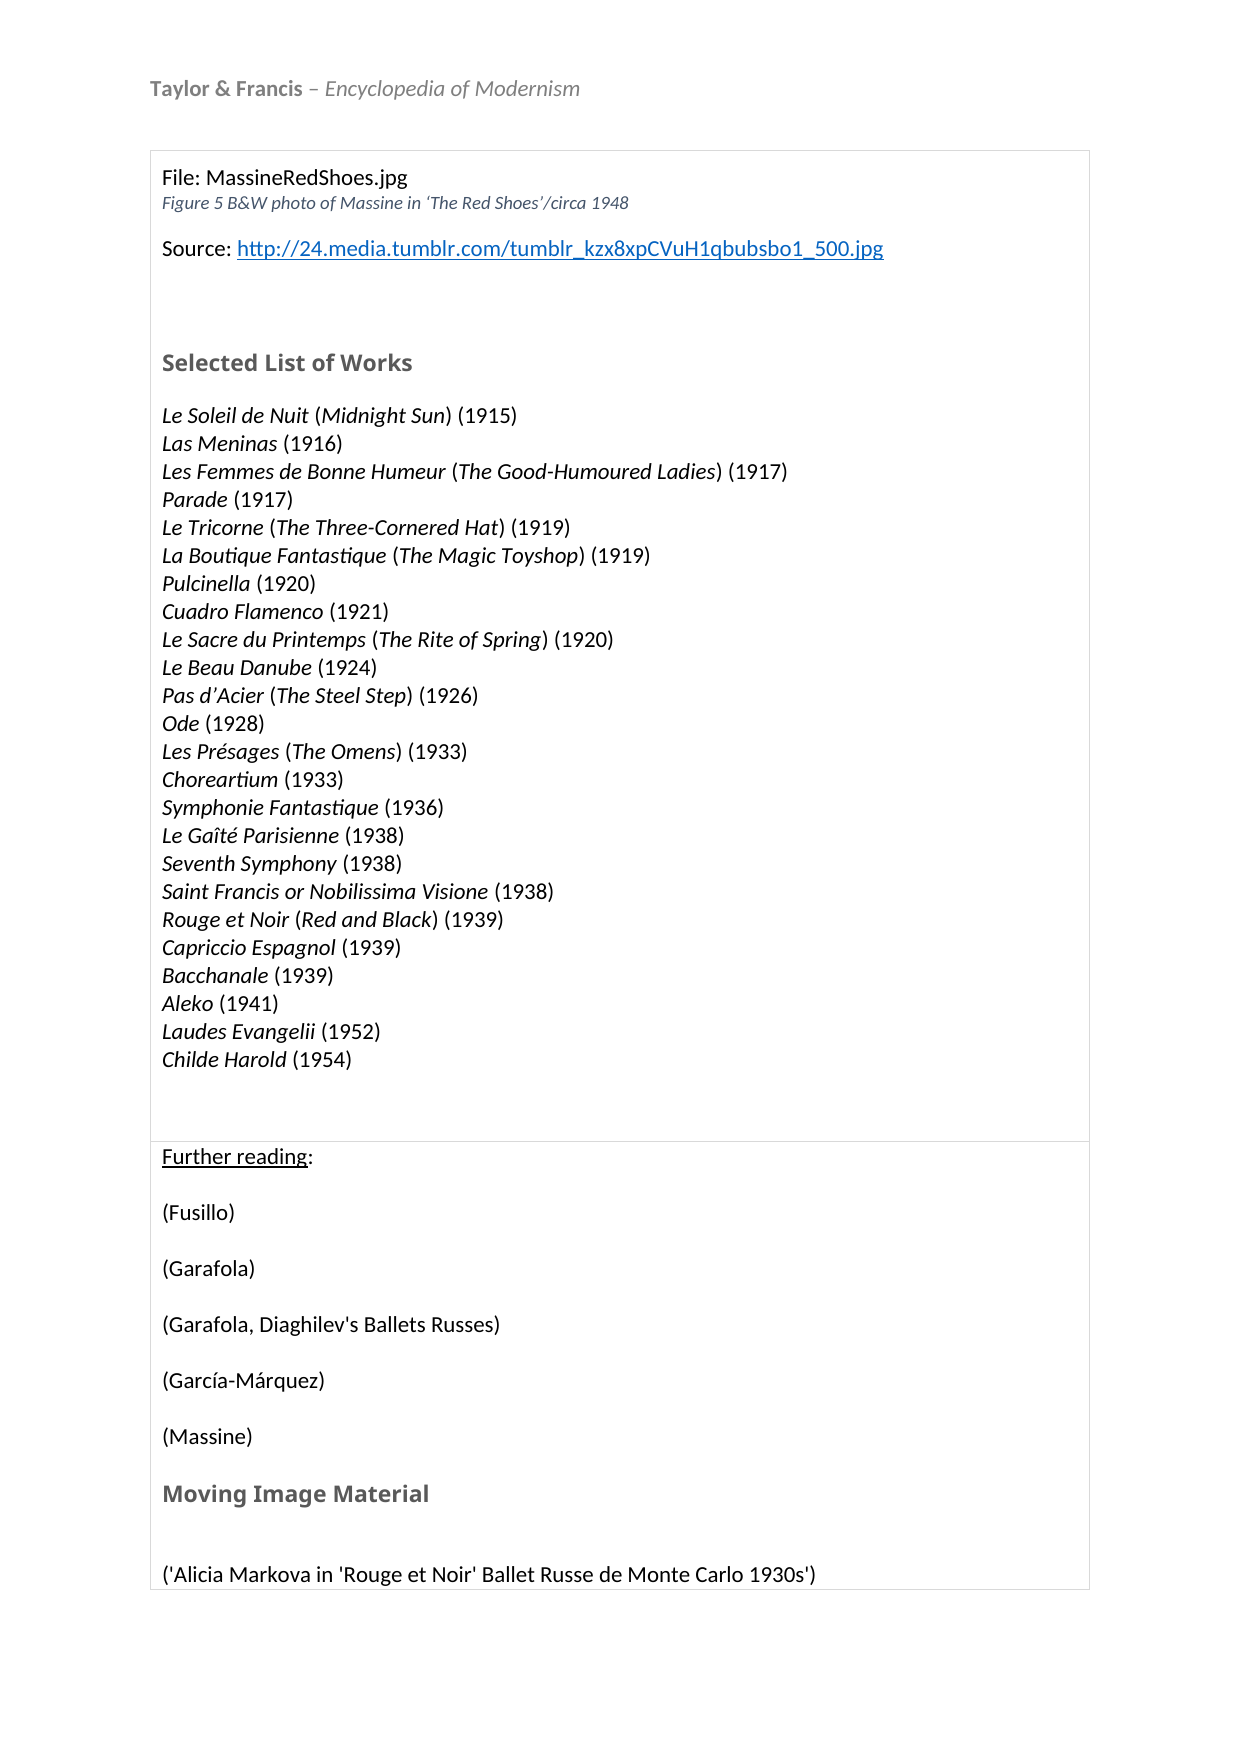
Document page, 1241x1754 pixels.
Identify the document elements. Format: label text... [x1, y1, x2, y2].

table_cell Further reading: [151, 1142, 1089, 1589]
